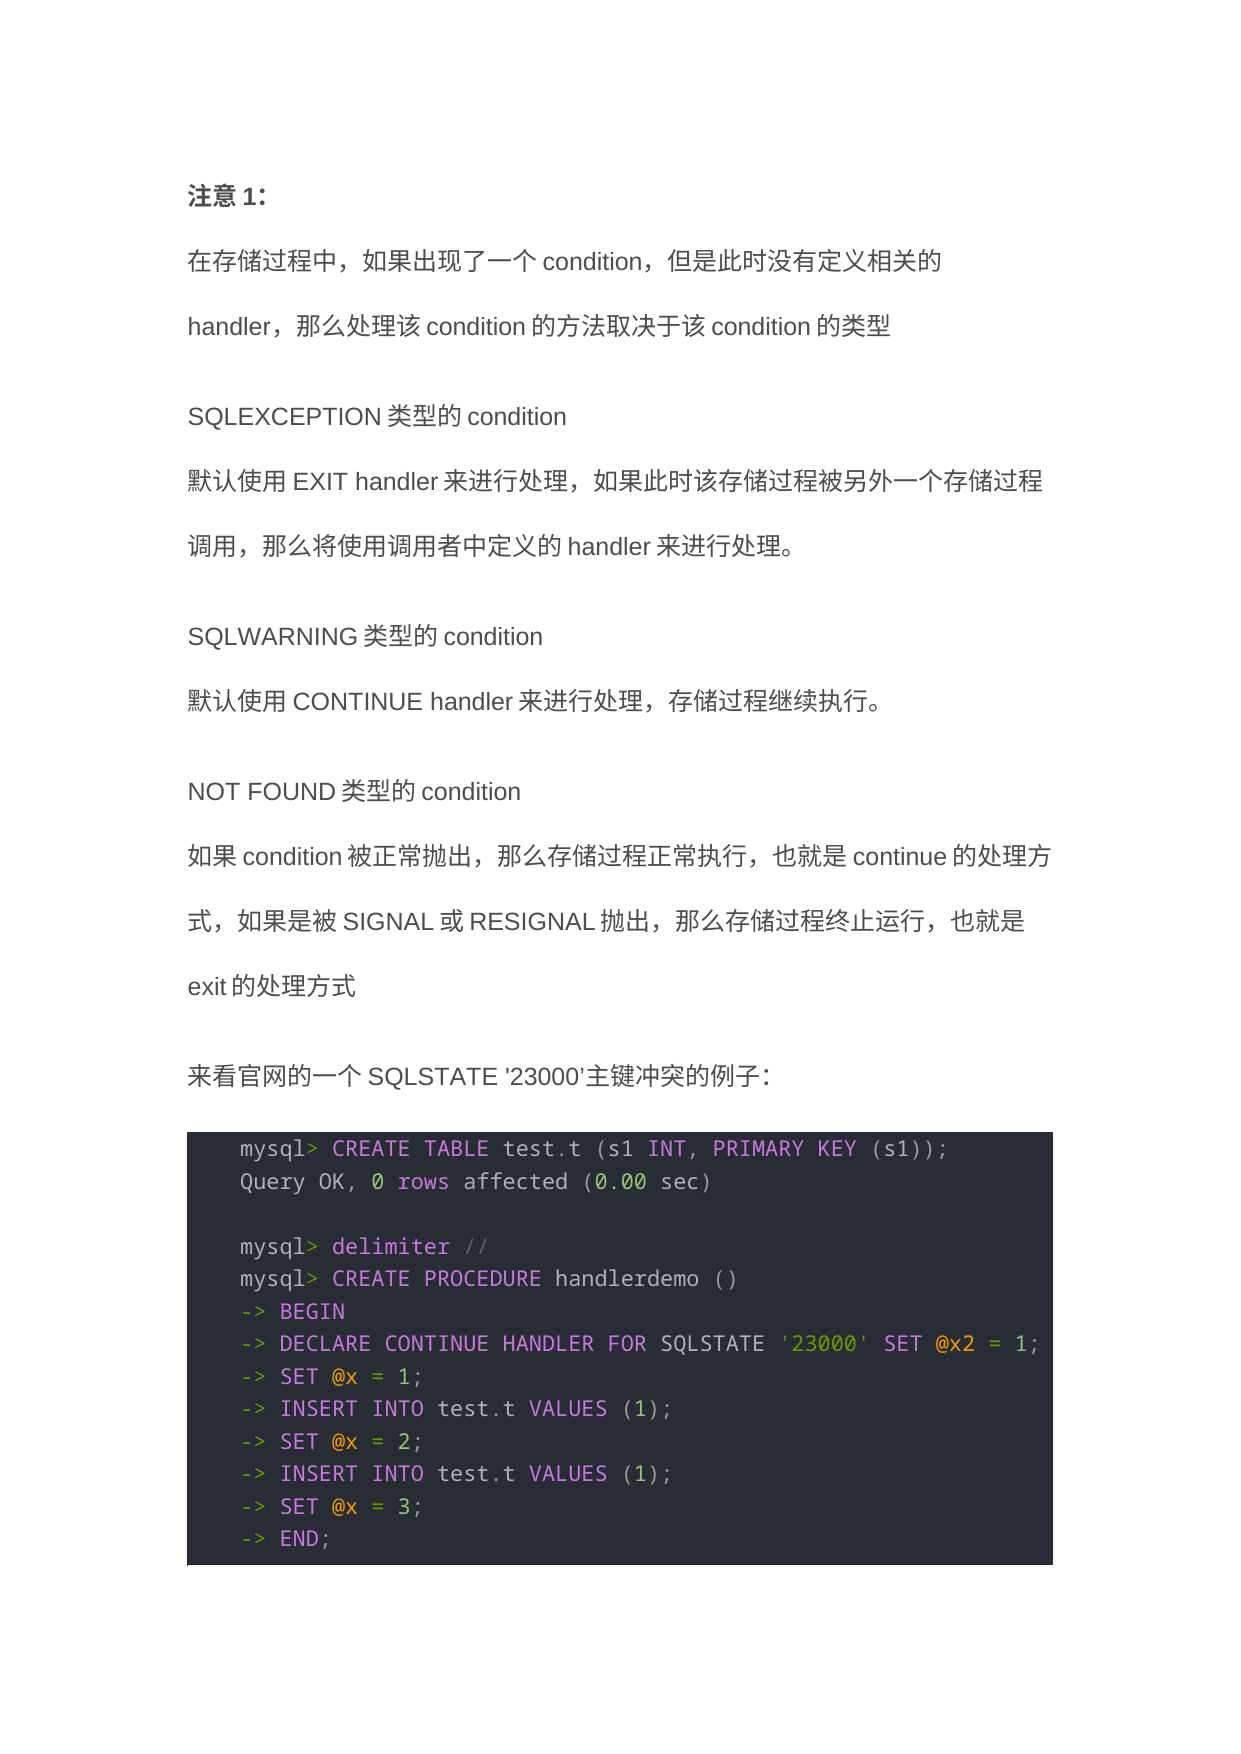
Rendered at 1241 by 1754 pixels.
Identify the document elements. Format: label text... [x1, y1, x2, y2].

text -> END; [187, 1522, 1053, 1566]
text -> BEGIN [187, 1294, 1053, 1327]
text SQLWARNING类型的condition 默认使用CONTINUE handler来进行处理，存储过程继续执行。 [187, 602, 1053, 732]
text -> SET @x = 1; [187, 1359, 1053, 1392]
text NOT FOUND类型的condition 如果condition被正常抛出，那么存储过程正常执行，也就是continue的处理方式，如果是被SIGNAL或RESIGNAL抛出，那么存储过程终止运行，也就是exit的处理方式 [187, 757, 1053, 1017]
text -> SET @x = 3; [187, 1489, 1053, 1522]
text SQLEXCEPTION类型的condition 默认使用EXIT handler来进行处理，如果此时该存储过程被另外一个存储过程调用，那么将使用调用者中定义的handler来进行处理。 [187, 382, 1053, 577]
text mysql> CREATE TABLE test.t (s1 INT, PRIMARY KEY (s1)); [187, 1132, 1053, 1164]
text 注意1： 在存储过程中，如果出现了一个condition，但是此时没有定义相关的handler，那么处理该condition的方法取决于该condition的类型 [187, 162, 1053, 357]
text -> SET @x = 2; [187, 1424, 1053, 1457]
text mysql> CREATE PROCEDURE handlerdemo () [187, 1262, 1053, 1294]
text -> DECLARE CONTINUE HANDLER FOR SQLSTATE '23000' SET @x2 = 1; [187, 1327, 1053, 1359]
text -> INSERT INTO test.t VALUES (1); [187, 1457, 1053, 1489]
text 来看官网的一个SQLSTATE '23000’主键冲突的例子： [187, 1042, 1053, 1107]
text Query OK, 0 rows affected (0.00 sec) [187, 1164, 1053, 1197]
text -> INSERT INTO test.t VALUES (1); [187, 1392, 1053, 1424]
text mysql> delimiter // [187, 1229, 1053, 1262]
